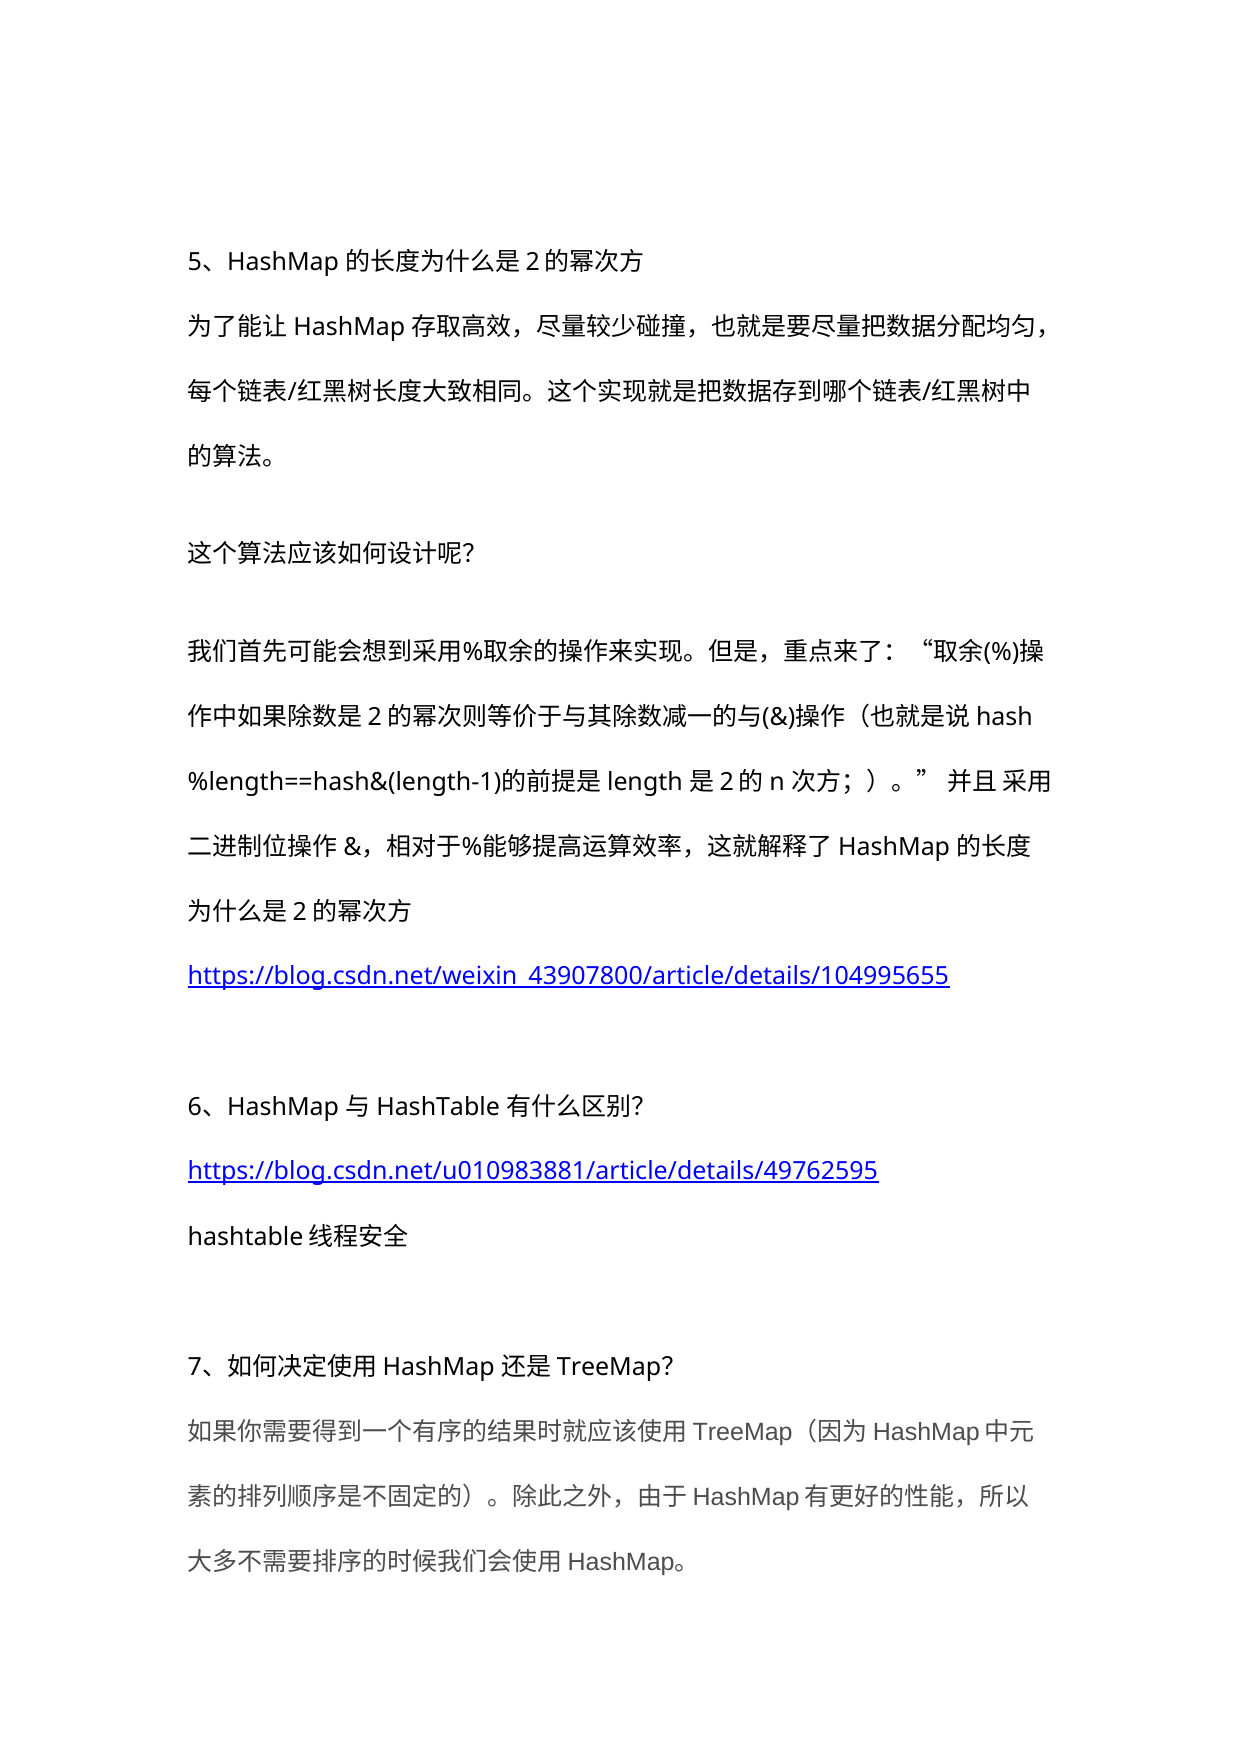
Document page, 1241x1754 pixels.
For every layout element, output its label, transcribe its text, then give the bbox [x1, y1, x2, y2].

text 如果你需要得到一个有序的结果时就应该使用TreeMap（因为HashMap中元素的排列顺序是不固定的）。除此之外，由于HashMap有更好的性能，所以大多不需要排序的时候我们会使用HashMap。 [187, 1397, 1053, 1592]
text 为了能让 HashMap 存取高效，尽量较少碰撞，也就是要尽量把数据分配均匀，每个链表/红黑树长度大致相同。这个实现就是把数据存到哪个链表/红黑树中的算法。 [187, 292, 1053, 487]
text https://blog.csdn.net/weixin_43907800/article/details/104995655 [187, 942, 1053, 1007]
text 5、HashMap 的长度为什么是2的幂次方 [187, 162, 1053, 292]
text 这个算法应该如何设计呢？ [187, 519, 1053, 584]
text https://blog.csdn.net/u010983881/article/details/49762595 [187, 1137, 1053, 1202]
text 6、HashMap 与 HashTable 有什么区别？ [187, 1007, 1053, 1137]
text hashtable线程安全 [187, 1202, 1053, 1267]
text 7、如何决定使用 HashMap 还是 TreeMap？ [187, 1267, 1053, 1397]
text 我们首先可能会想到采用%取余的操作来实现。但是，重点来了：“取余(%)操作中如果除数是2的幂次则等价于与其除数减一的与(&)操作（也就是说 hash%length==hash&(length-1)的前提是 length 是2的 n 次方；）。” 并且 采用二进制位操作 &，相对于%能够提高运算效率，这就解释了 HashMap 的长度为什么是2的幂次方 [187, 617, 1053, 942]
